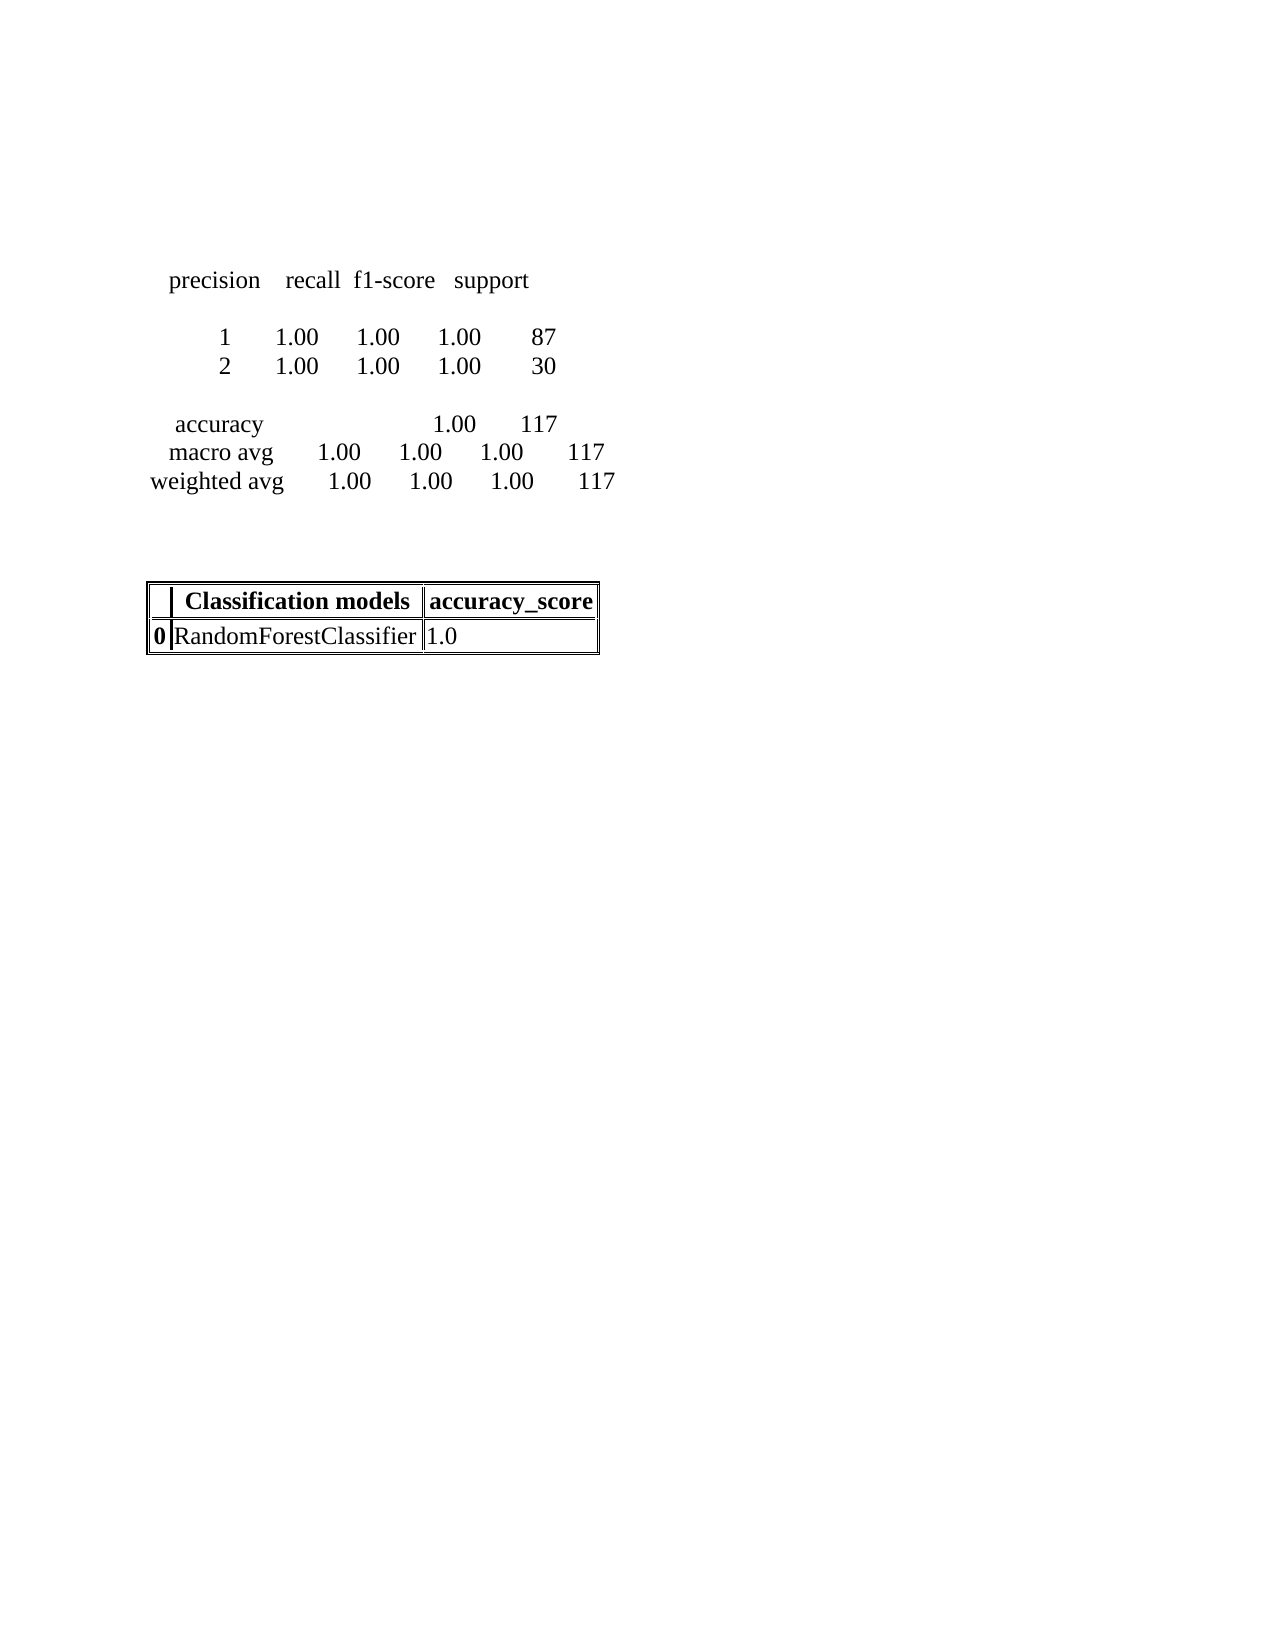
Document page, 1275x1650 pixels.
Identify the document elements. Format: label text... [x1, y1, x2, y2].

table_header [150, 585, 171, 616]
table_header Classification models [171, 585, 423, 616]
text precision recall f1-score support [150, 265, 1125, 294]
table_cell 1.0 [424, 616, 597, 651]
text 1 1.00 1.00 1.00 87 [150, 322, 1125, 351]
table_cell 0 [150, 616, 171, 651]
text weighted avg 1.00 1.00 1.00 117 [150, 466, 1125, 495]
text accuracy 1.00 117 [150, 409, 1125, 437]
text macro avg 1.00 1.00 1.00 117 [150, 437, 1125, 466]
table_cell RandomForestClassifier [171, 620, 423, 651]
table_header accuracy_score [424, 585, 597, 616]
text 2 1.00 1.00 1.00 30 [150, 351, 1125, 380]
